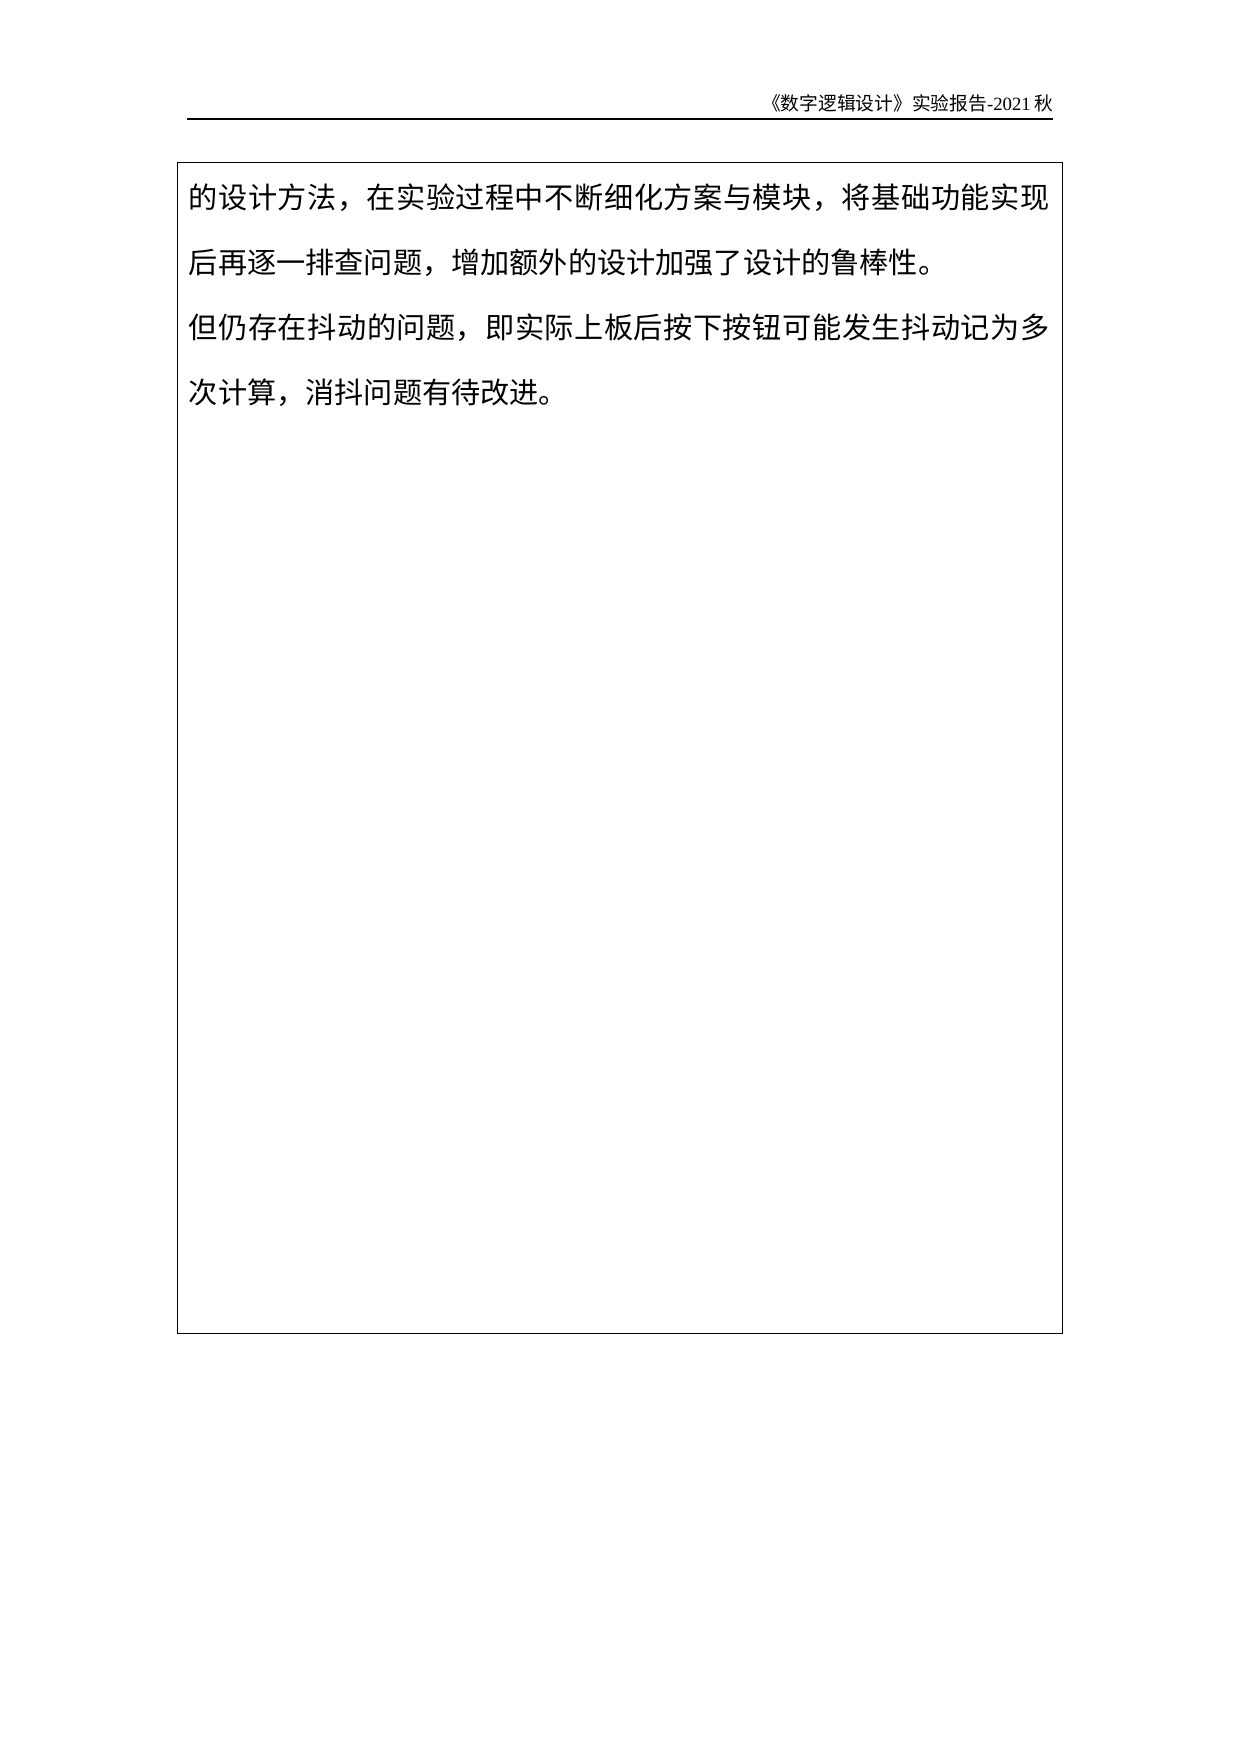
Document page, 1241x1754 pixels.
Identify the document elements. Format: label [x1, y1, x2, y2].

table_cell [178, 163, 1062, 1333]
